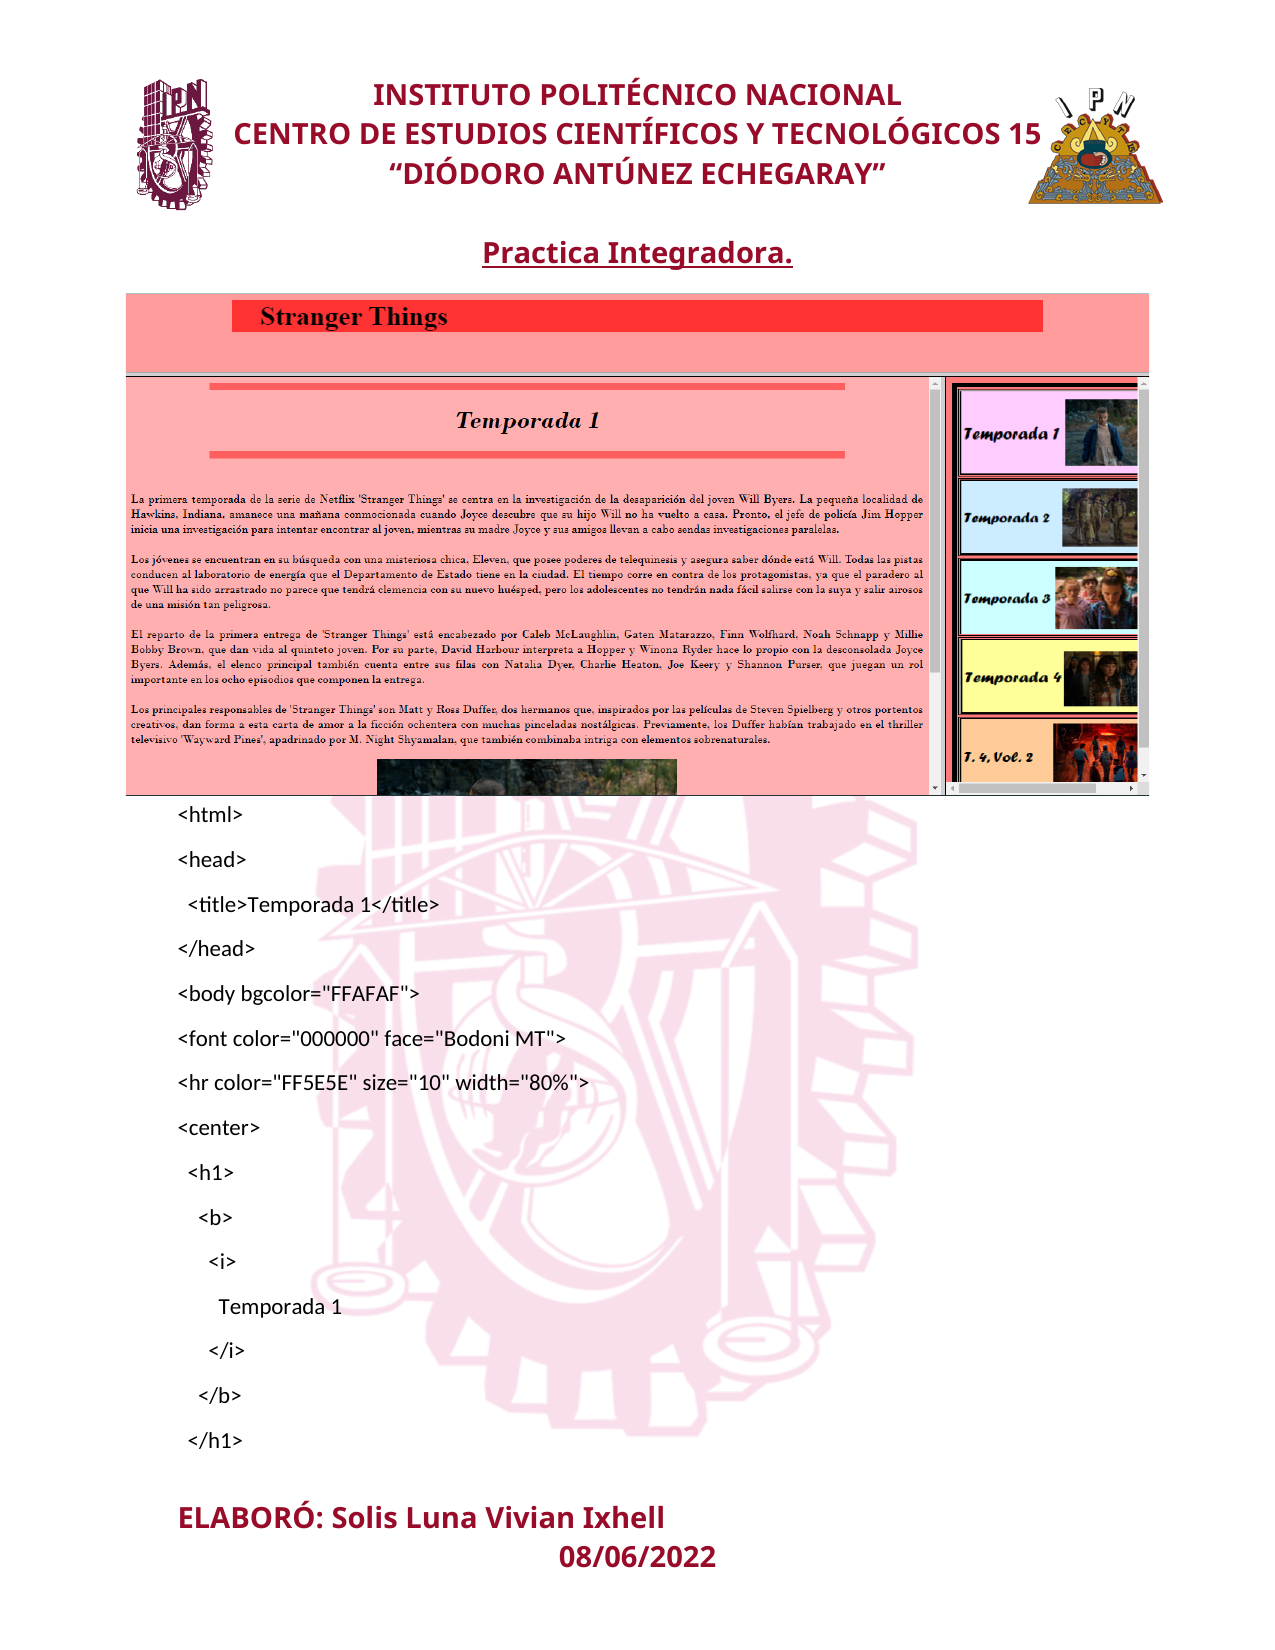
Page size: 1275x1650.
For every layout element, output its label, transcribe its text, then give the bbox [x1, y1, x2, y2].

text <i> [177, 1247, 1098, 1275]
text </head> [177, 934, 1098, 962]
text <b> [177, 1203, 1098, 1231]
text <font color="000000" face="Bodoni MT"> [177, 1024, 1098, 1052]
text <head> [177, 845, 1098, 873]
text <html> [177, 800, 1098, 828]
text <body bgcolor="FFAFAF"> [177, 979, 1098, 1007]
text <hr color="FF5E5E" size="10" width="80%"> [177, 1068, 1098, 1097]
text Temporada 1 [177, 1292, 1098, 1320]
text </h1> [177, 1426, 1098, 1454]
text </b> [177, 1381, 1098, 1409]
text <h1> [177, 1158, 1098, 1186]
picture [125, 293, 1150, 796]
picture [129, 74, 224, 214]
text <center> [177, 1113, 1098, 1141]
picture [1022, 74, 1167, 219]
text <title>Temporada 1</title> [177, 890, 1098, 918]
text </i> [177, 1337, 1098, 1365]
